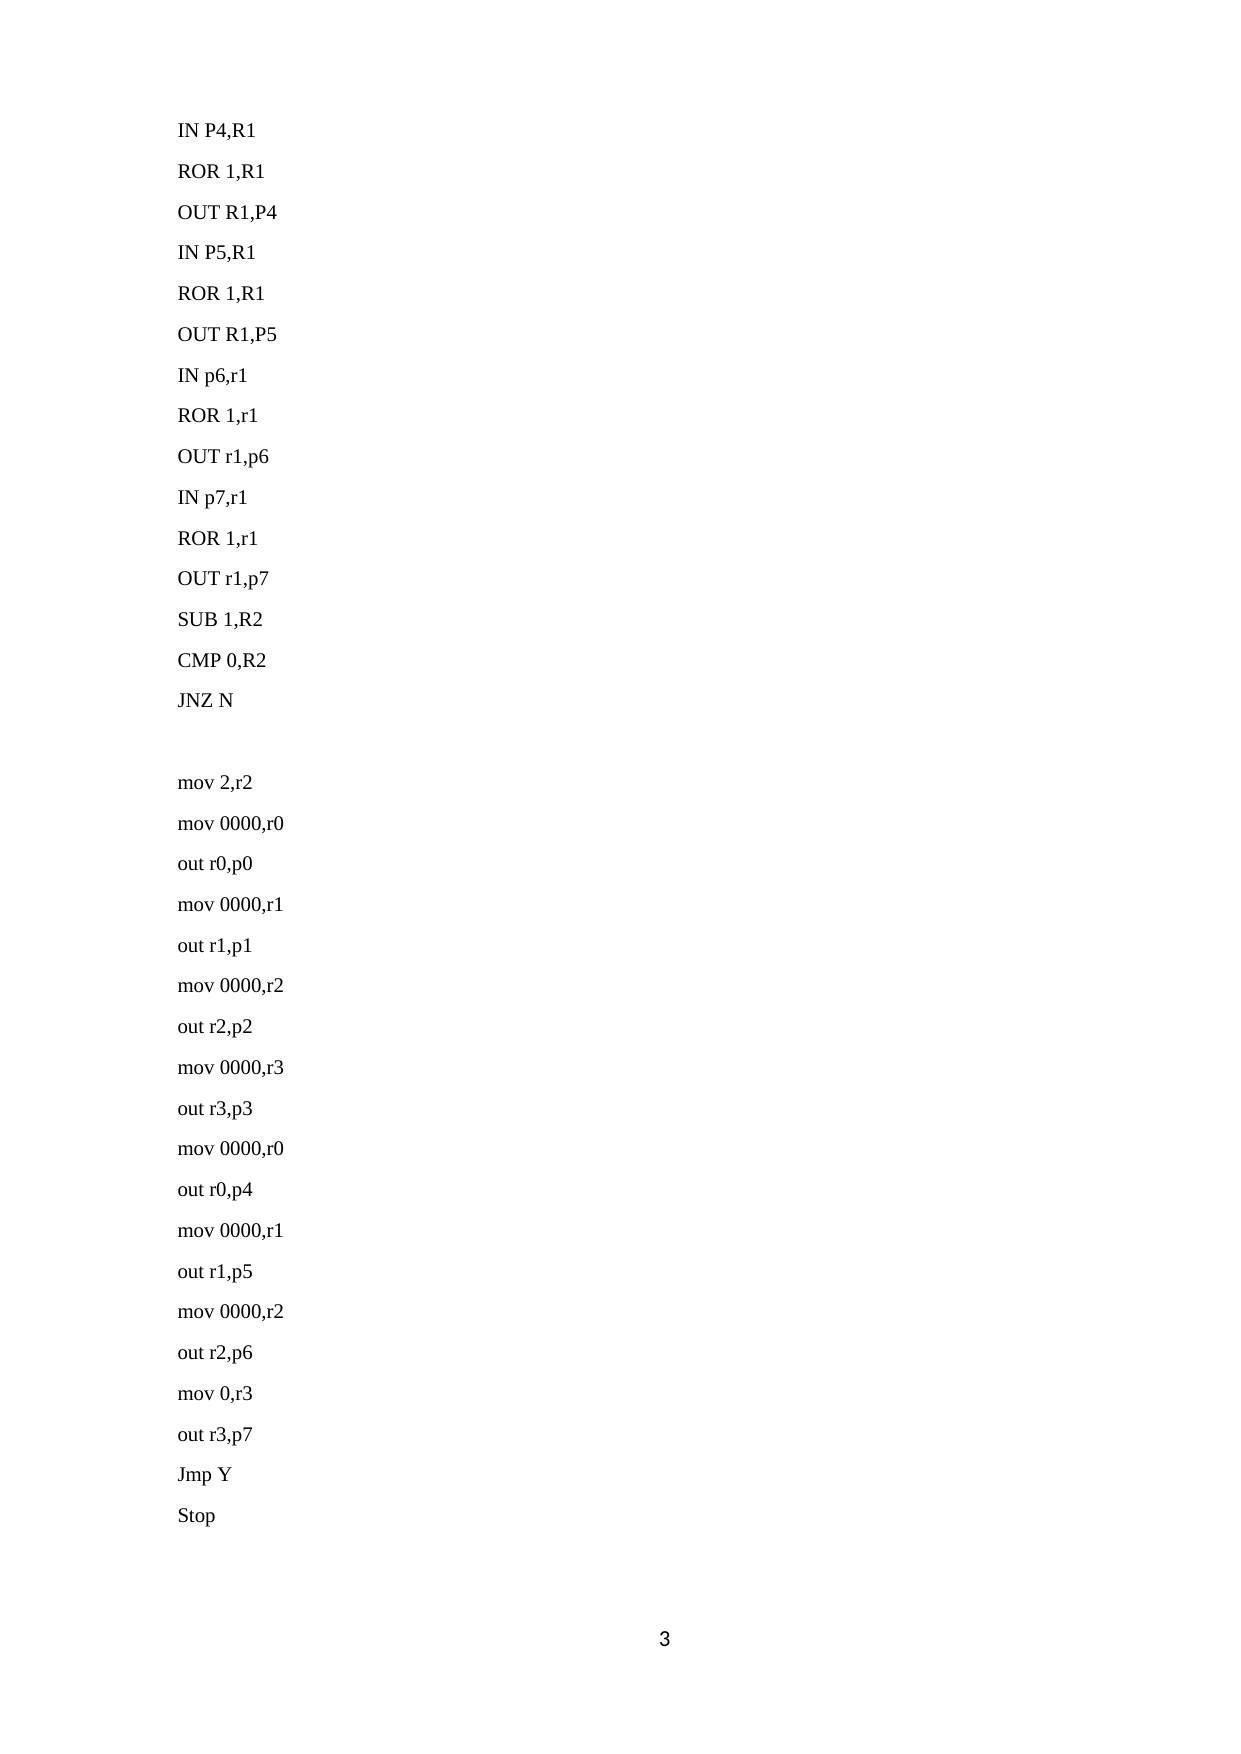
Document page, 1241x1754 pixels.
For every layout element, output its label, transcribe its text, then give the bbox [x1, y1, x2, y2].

text ROR 1,R1 [177, 159, 1152, 183]
text ROR 1,R1 [177, 281, 1152, 305]
text OUT r1,p6 [177, 444, 1152, 468]
text mov 0000,r0 [177, 811, 1152, 834]
text mov 0000,r0 [177, 1136, 1152, 1160]
text out r3,p7 [177, 1421, 1152, 1446]
text mov 0000,r1 [177, 1218, 1152, 1242]
text OUT R1,P5 [177, 322, 1152, 346]
text mov 2,r2 [177, 770, 1152, 794]
text mov 0000,r3 [177, 1055, 1152, 1079]
text out r1,p5 [177, 1258, 1152, 1283]
text IN p6,r1 [177, 362, 1152, 387]
text IN p7,r1 [177, 485, 1152, 509]
text SUB 1,R2 [177, 607, 1152, 631]
text ROR 1,r1 [177, 403, 1152, 427]
text out r3,p3 [177, 1096, 1152, 1120]
text CMP 0,R2 [177, 648, 1152, 672]
text out r1,p1 [177, 933, 1152, 957]
text out r0,p0 [177, 851, 1152, 875]
text IN P4,R1 [177, 118, 1152, 142]
text mov 0000,r2 [177, 973, 1152, 997]
text OUT r1,p7 [177, 566, 1152, 590]
text out r2,p2 [177, 1014, 1152, 1038]
text ROR 1,r1 [177, 525, 1152, 549]
text mov 0,r3 [177, 1381, 1152, 1405]
text mov 0000,r1 [177, 892, 1152, 916]
text out r2,p6 [177, 1340, 1152, 1364]
text JNZ N [177, 688, 1152, 712]
text Stop [177, 1503, 1152, 1527]
text OUT R1,P4 [177, 199, 1152, 224]
text IN P5,R1 [177, 240, 1152, 264]
text Jmp Y [177, 1462, 1152, 1486]
text out r0,p4 [177, 1177, 1152, 1201]
text mov 0000,r2 [177, 1299, 1152, 1323]
